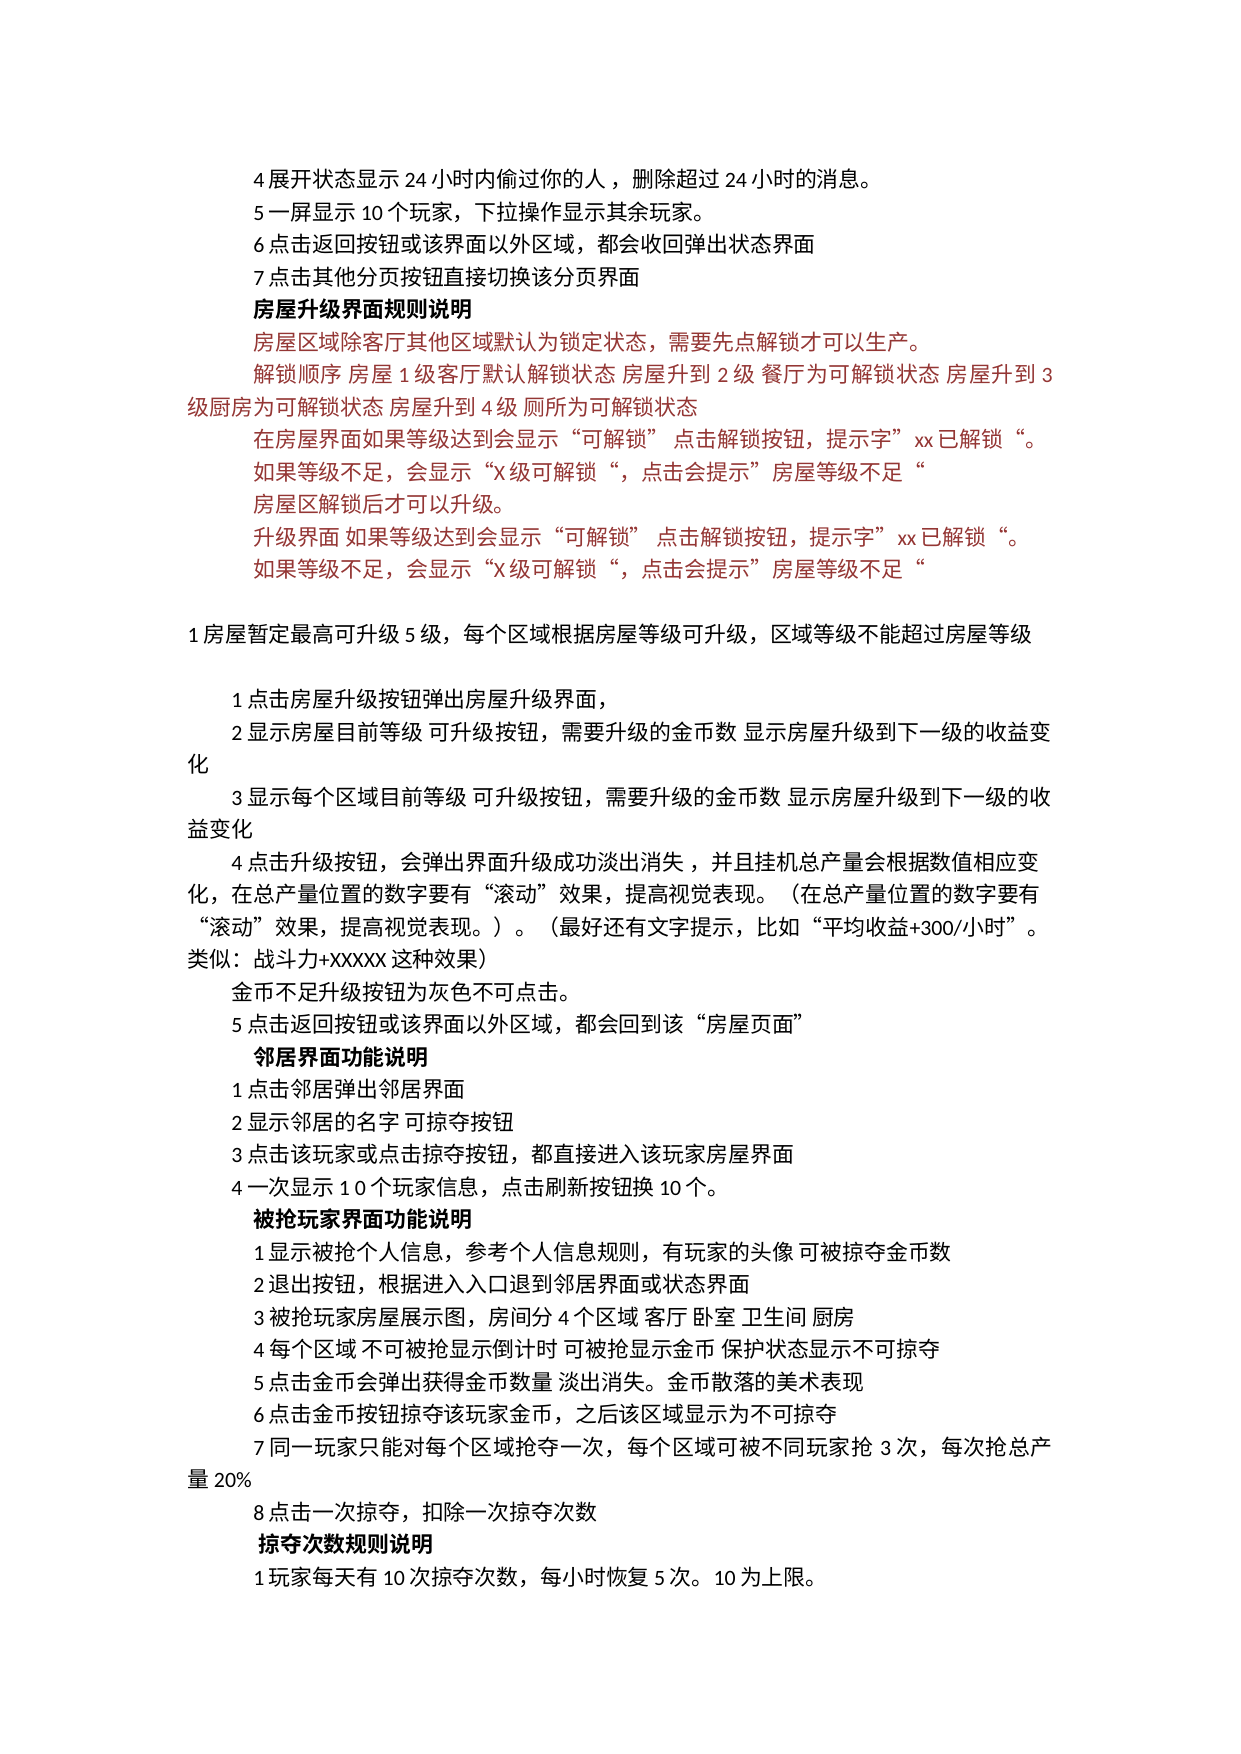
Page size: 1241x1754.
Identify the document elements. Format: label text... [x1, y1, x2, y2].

text 5点击返回按钮或该界面以外区域，都会回到该“房屋页面” [187, 1007, 1053, 1039]
text 4点击升级按钮，会弹出界面升级成功淡出消失 ，并且挂机总产量会根据数值相应变化，在总产量位置的数字要有“滚动”效果，提高视觉表现。（在总产量位置的数字要有“滚动”效果，提高视觉表现。）。（最好还有文字提示，比如“平均收益+300/小时”。类似：战斗力+XXXXX这种效果） [187, 844, 1053, 974]
text 2退出按钮，根据进入入口退到邻居界面或状态界面 [187, 1267, 1053, 1299]
text 1房屋暂定最高可升级5级，每个区域根据房屋等级可升级，区域等级不能超过房屋等级 [187, 617, 1053, 649]
text 1玩家每天有10次掠夺次数，每小时恢复5次。10为上限。 [187, 1559, 1053, 1592]
text 房屋区域除客厅其他区域默认为锁定状态，需要先点解锁才可以生产。 [187, 324, 1053, 357]
text 金币不足升级按钮为灰色不可点击。 [187, 974, 1053, 1007]
text 邻居界面功能说明 [187, 1039, 1053, 1072]
text 3 被抢玩家房屋展示图，房间分4个区域 客厅 卧室 卫生间 厨房 [187, 1299, 1053, 1332]
text 7同一玩家只能对每个区域抢夺一次，每个区域可被不同玩家抢3次，每次抢总产量20% [187, 1429, 1053, 1494]
text 被抢玩家界面功能说明 [187, 1202, 1053, 1234]
text 房屋升级界面规则说明 [187, 292, 1053, 324]
text 6点击返回按钮或该界面以外区域，都会收回弹出状态界面 [187, 227, 1053, 259]
text 4一次显示1 0个玩家信息，点击刷新按钮换10个。 [187, 1169, 1053, 1202]
text 2显示房屋目前等级 可升级按钮，需要升级的金币数 显示房屋升级到下一级的收益变化 [187, 714, 1053, 779]
text 1显示被抢个人信息，参考个人信息规则，有玩家的头像 可被掠夺金币数 [187, 1234, 1053, 1267]
text 如果等级不足，会显示“X级可解锁“，点击会提示”房屋等级不足“ [187, 552, 1053, 584]
text 掠夺次数规则说明 [187, 1527, 1053, 1559]
text 1点击邻居弹出邻居界面 [187, 1072, 1053, 1104]
text 5一屏显示10个玩家，下拉操作显示其余玩家。 [187, 194, 1053, 227]
text 3显示每个区域目前等级 可升级按钮，需要升级的金币数 显示房屋升级到下一级的收益变化 [187, 779, 1053, 844]
text 解锁顺序 房屋1级客厅默认解锁状态 房屋升到2级 餐厅为可解锁状态 房屋升到3级厨房为可解锁状态 房屋升到4级 厕所为可解锁状态 [187, 357, 1053, 422]
text 4展开状态显示24小时内偷过你的人 ，删除超过24小时的消息。 [187, 162, 1053, 194]
text 3点击该玩家或点击掠夺按钮，都直接进入该玩家房屋界面 [187, 1137, 1053, 1169]
text 7点击其他分页按钮直接切换该分页界面 [187, 259, 1053, 292]
text 5点击金币会弹出获得金币数量 淡出消失。金币散落的美术表现 [187, 1364, 1053, 1397]
text 6点击金币按钮掠夺该玩家金币，之后该区域显示为不可掠夺 [187, 1397, 1053, 1429]
text 1点击房屋升级按钮弹出房屋升级界面， [187, 682, 1053, 714]
text 如果等级不足，会显示“X级可解锁“，点击会提示”房屋等级不足“ [187, 454, 1053, 487]
text 升级界面 如果等级达到会显示“可解锁” 点击解锁按钮，提示字”xx已解锁“。 [187, 519, 1053, 552]
text 4 每个区域 不可被抢显示倒计时 可被抢显示金币 保护状态显示不可掠夺 [187, 1332, 1053, 1364]
text 房屋区解锁后才可以升级。 [187, 487, 1053, 519]
text 8点击一次掠夺，扣除一次掠夺次数 [187, 1494, 1053, 1527]
text 2显示邻居的名字 可掠夺按钮 [187, 1104, 1053, 1137]
text 在房屋界面如果等级达到会显示“可解锁” 点击解锁按钮，提示字”xx已解锁“。 [187, 422, 1053, 454]
